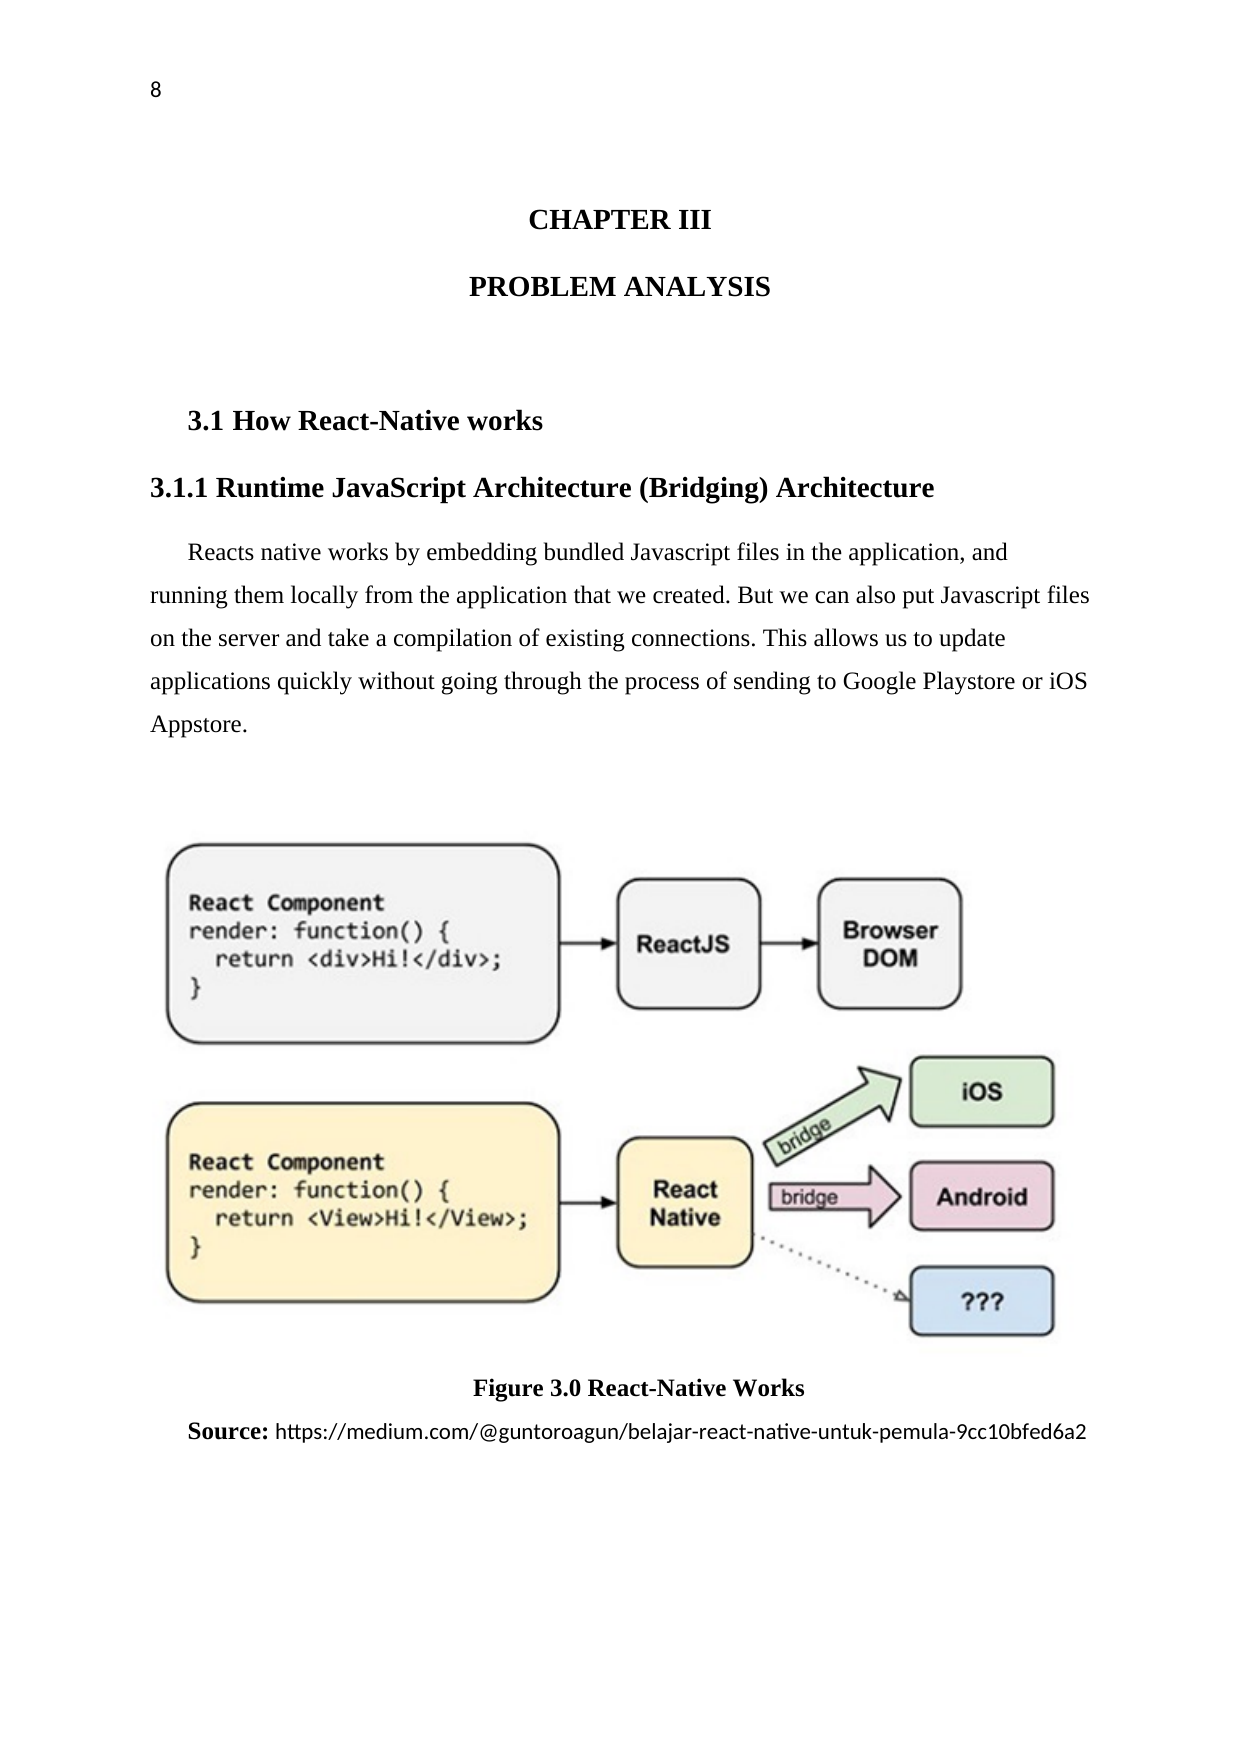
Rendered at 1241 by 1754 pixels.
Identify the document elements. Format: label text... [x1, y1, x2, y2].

text PROBLEM ANALYSIS [150, 269, 1090, 303]
text Figure 3.0 React-Native Works [150, 1373, 1090, 1401]
text 3.1.1 Runtime JavaScript Architecture (Bridging) Architecture [150, 470, 1090, 504]
text Reacts native works by embedding bundled Javascript files in the application, and running them locally from the application that we created. But we can also put Javascript files on the server and take a compilation of existing connections. This allows us to update applications quickly without going through the process of sending to Google Playstore or iOS Appstore. [150, 537, 1090, 738]
picture [150, 795, 1091, 1373]
text CHAPTER III [150, 202, 1090, 236]
text Source: https://medium.com/@guntoroagun/belajar-react-native-untuk-pemula-9cc10bfed6a2 [150, 1416, 1090, 1445]
list How React-Native works [187, 403, 1090, 437]
